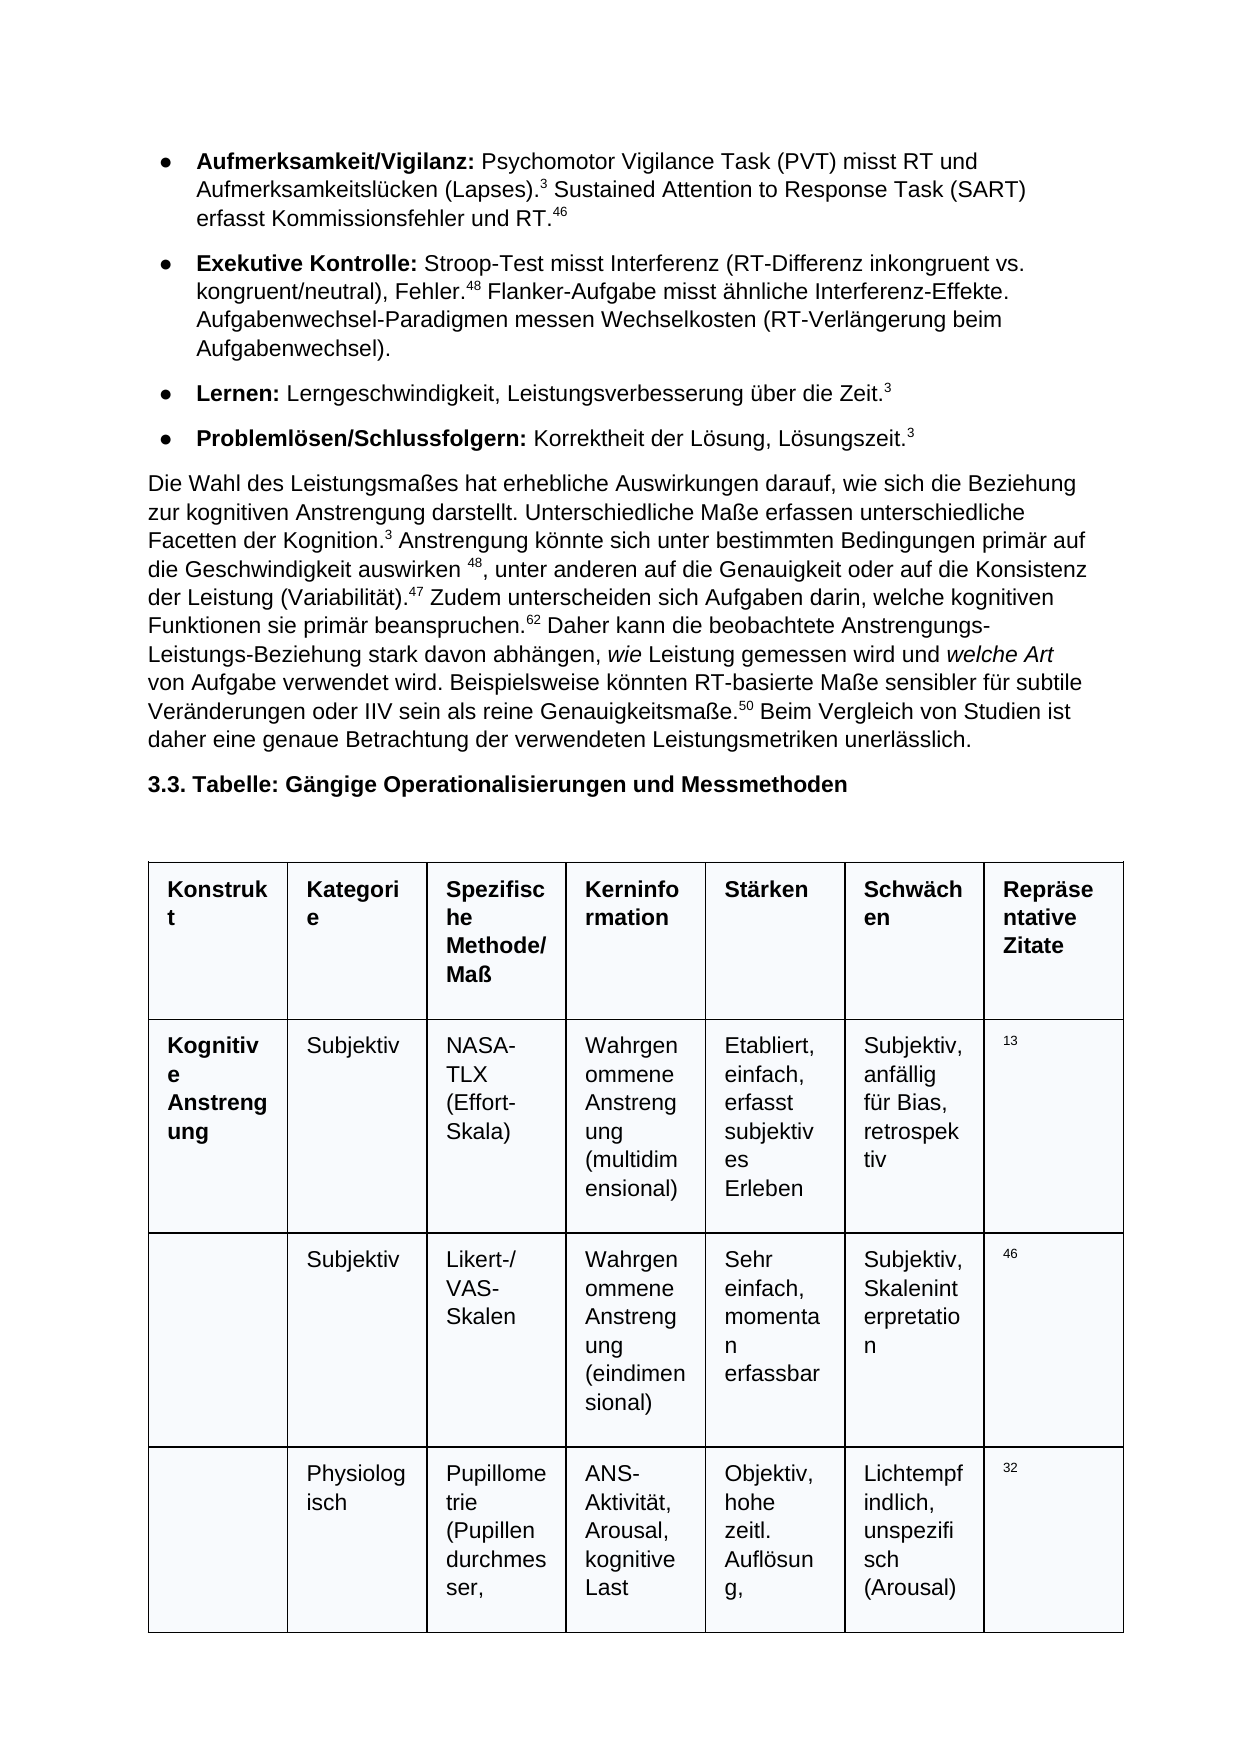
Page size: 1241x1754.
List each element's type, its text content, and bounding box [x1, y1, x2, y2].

table_cell 13 [985, 1020, 1123, 1232]
table_header Kategorie [288, 863, 426, 1018]
table_header Spezifische Methode/Maß [428, 863, 565, 1018]
table_cell Wahrgenommene Anstrengung (eindimensional) [567, 1234, 705, 1446]
table_header Schwächen [846, 863, 983, 1018]
list Exekutive Kontrolle: Stroop-Test misst Interferenz (RT-Differenz inkongruent vs. kongruent/neutral), Fehler.48 Flanker-Aufgabe misst ähnliche Interferenz-Effekte. Aufgabenwechsel-Paradigmen messen Wechselkosten (RT-Verlängerung beim Aufgabenwechsel). [158, 249, 1093, 361]
list Aufmerksamkeit/Vigilanz: Psychomotor Vigilance Task (PVT) misst RT und Aufmerksamkeitslücken (Lapses).3 Sustained Attention to Response Task (SART) erfasst Kommissionsfehler und RT.46 [158, 148, 1093, 231]
text 3.3. Tabelle: Gängige Operationalisierungen und Messmethoden [148, 771, 1093, 798]
table_cell Subjektiv, anfällig für Bias, retrospektiv [846, 1020, 983, 1232]
table_cell Sehr einfach, momentan erfassbar [706, 1234, 844, 1446]
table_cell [428, 1448, 565, 1632]
list Problemlösen/Schlussfolgern: Korrektheit der Lösung, Lösungszeit.3 [158, 425, 1093, 451]
table_cell 32 [985, 1448, 1123, 1632]
table_cell NASA-TLX (Effort-Skala) [428, 1020, 565, 1232]
table_header Repräsentative Zitate [985, 863, 1123, 1018]
table_header Konstrukt [149, 863, 287, 1018]
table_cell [706, 1448, 844, 1632]
table_cell [149, 1448, 287, 1632]
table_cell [567, 1448, 705, 1632]
table_cell Wahrgenommene Anstrengung (multidimensional) [567, 1020, 705, 1232]
table_cell 46 [985, 1234, 1123, 1446]
table_header Kerninformation [567, 863, 705, 1018]
table_header Stärken [706, 863, 844, 1018]
list Lernen: Lerngeschwindigkeit, Leistungsverbesserung über die Zeit.3 [158, 380, 1093, 406]
table_cell Physiologisch [288, 1448, 426, 1632]
table_cell Etabliert, einfach, erfasst subjektives Erleben [706, 1020, 844, 1232]
table_cell [149, 1234, 287, 1446]
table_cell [846, 1448, 983, 1632]
text Die Wahl des Leistungsmaßes hat erhebliche Auswirkungen darauf, wie sich die Beziehung zur kognitiven Anstrengung darstellt. Unterschiedliche Maße erfassen unterschiedliche Facetten der Kognition.3 Anstrengung könnte sich unter bestimmten Bedingungen primär auf die Geschwindigkeit auswirken 48, unter anderen auf die Genauigkeit oder auf die Konsistenz der Leistung (Variabilität).47 Zudem unterscheiden sich Aufgaben darin, welche kognitiven Funktionen sie primär beanspruchen.62 Daher kann die beobachtete Anstrengungs-Leistungs-Beziehung stark davon abhängen, wie Leistung gemessen wird und welche Art von Aufgabe verwendet wird. Beispielsweise könnten RT-basierte Maße sensibler für subtile Veränderungen oder IIV sein als reine Genauigkeitsmaße.50 Beim Vergleich von Studien ist daher eine genaue Betrachtung der verwendeten Leistungsmetriken unerlässlich. [148, 470, 1093, 752]
table_cell Likert-/VAS-Skalen [428, 1234, 565, 1446]
table_cell Subjektiv, Skaleninterpretation [846, 1234, 983, 1446]
table_cell Subjektiv [288, 1020, 426, 1232]
table_cell Kognitive Anstrengung [149, 1020, 287, 1232]
table_cell Subjektiv [288, 1234, 426, 1446]
